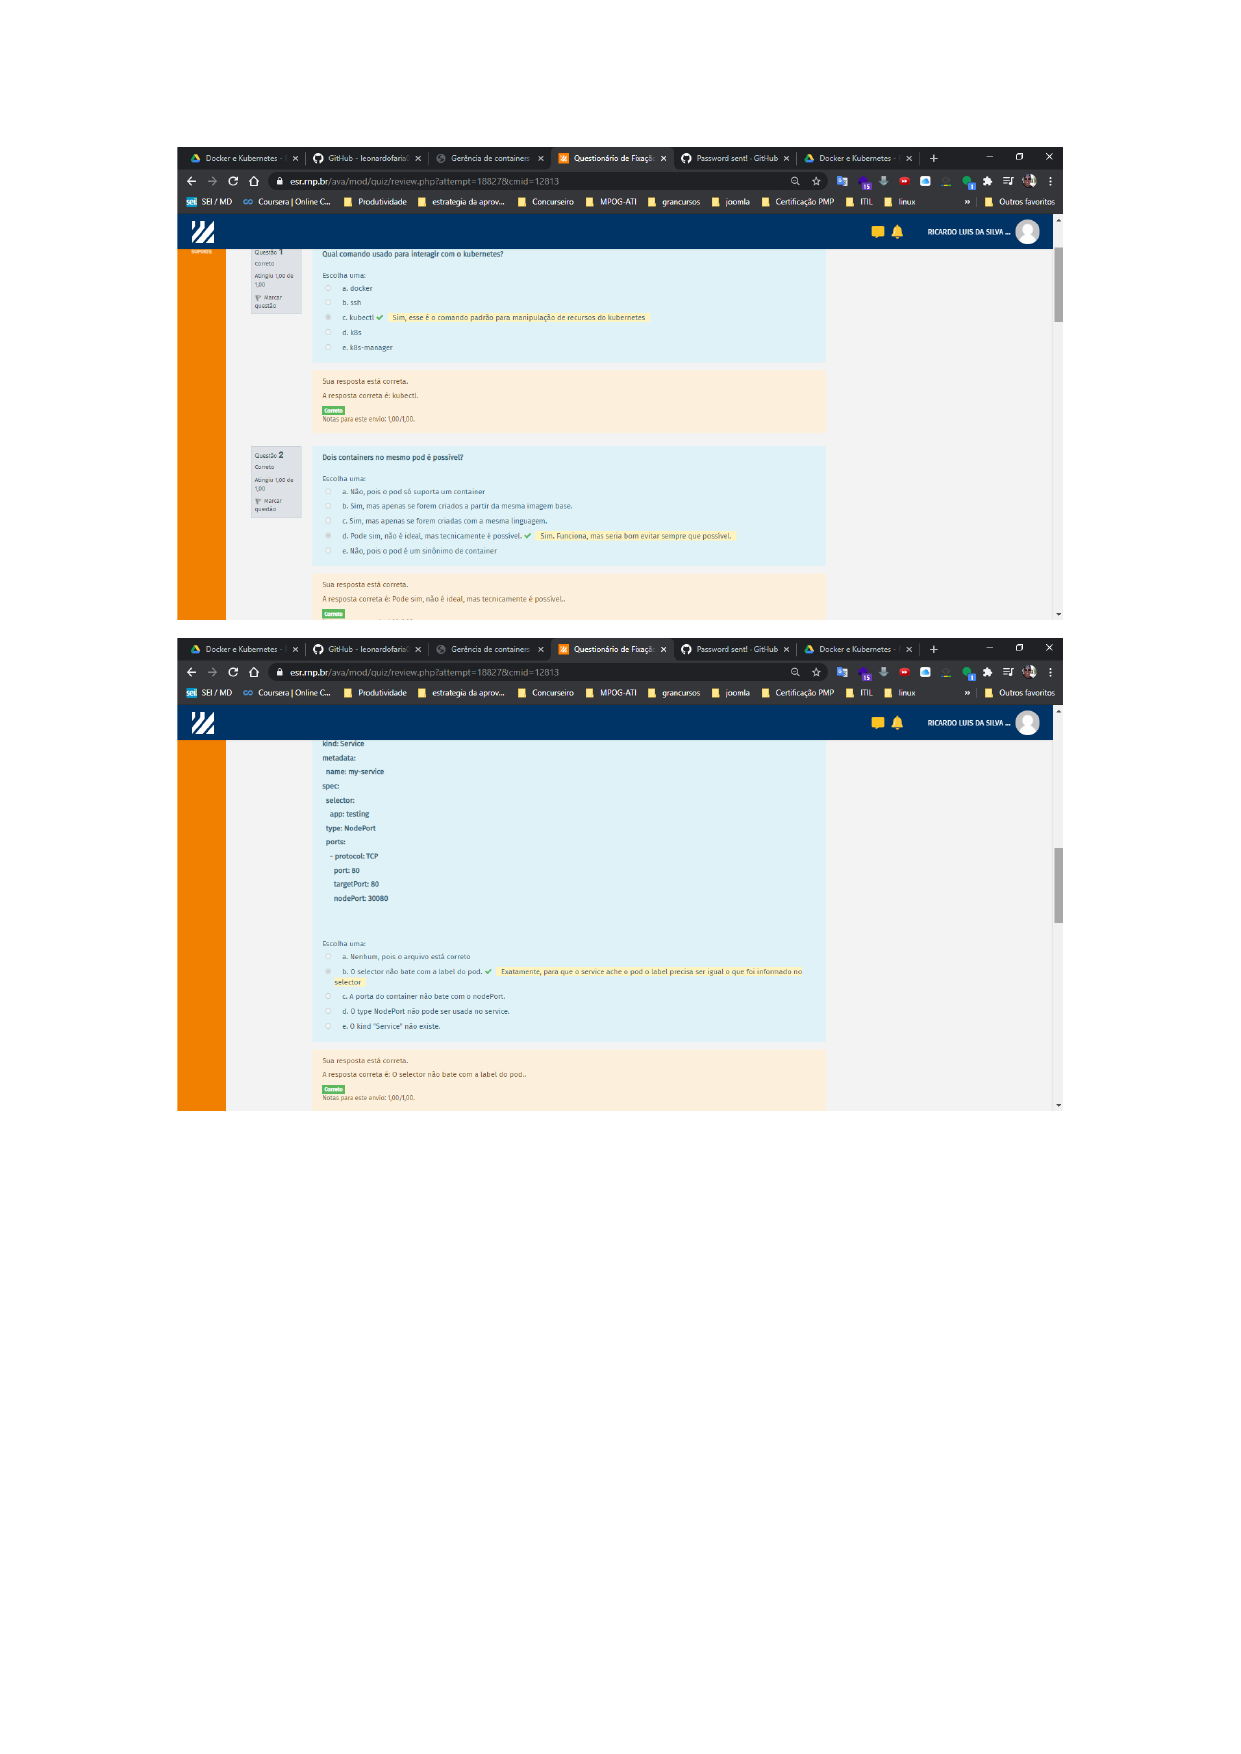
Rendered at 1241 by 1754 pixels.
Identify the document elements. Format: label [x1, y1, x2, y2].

picture [177, 638, 1063, 1111]
picture [177, 147, 1063, 620]
